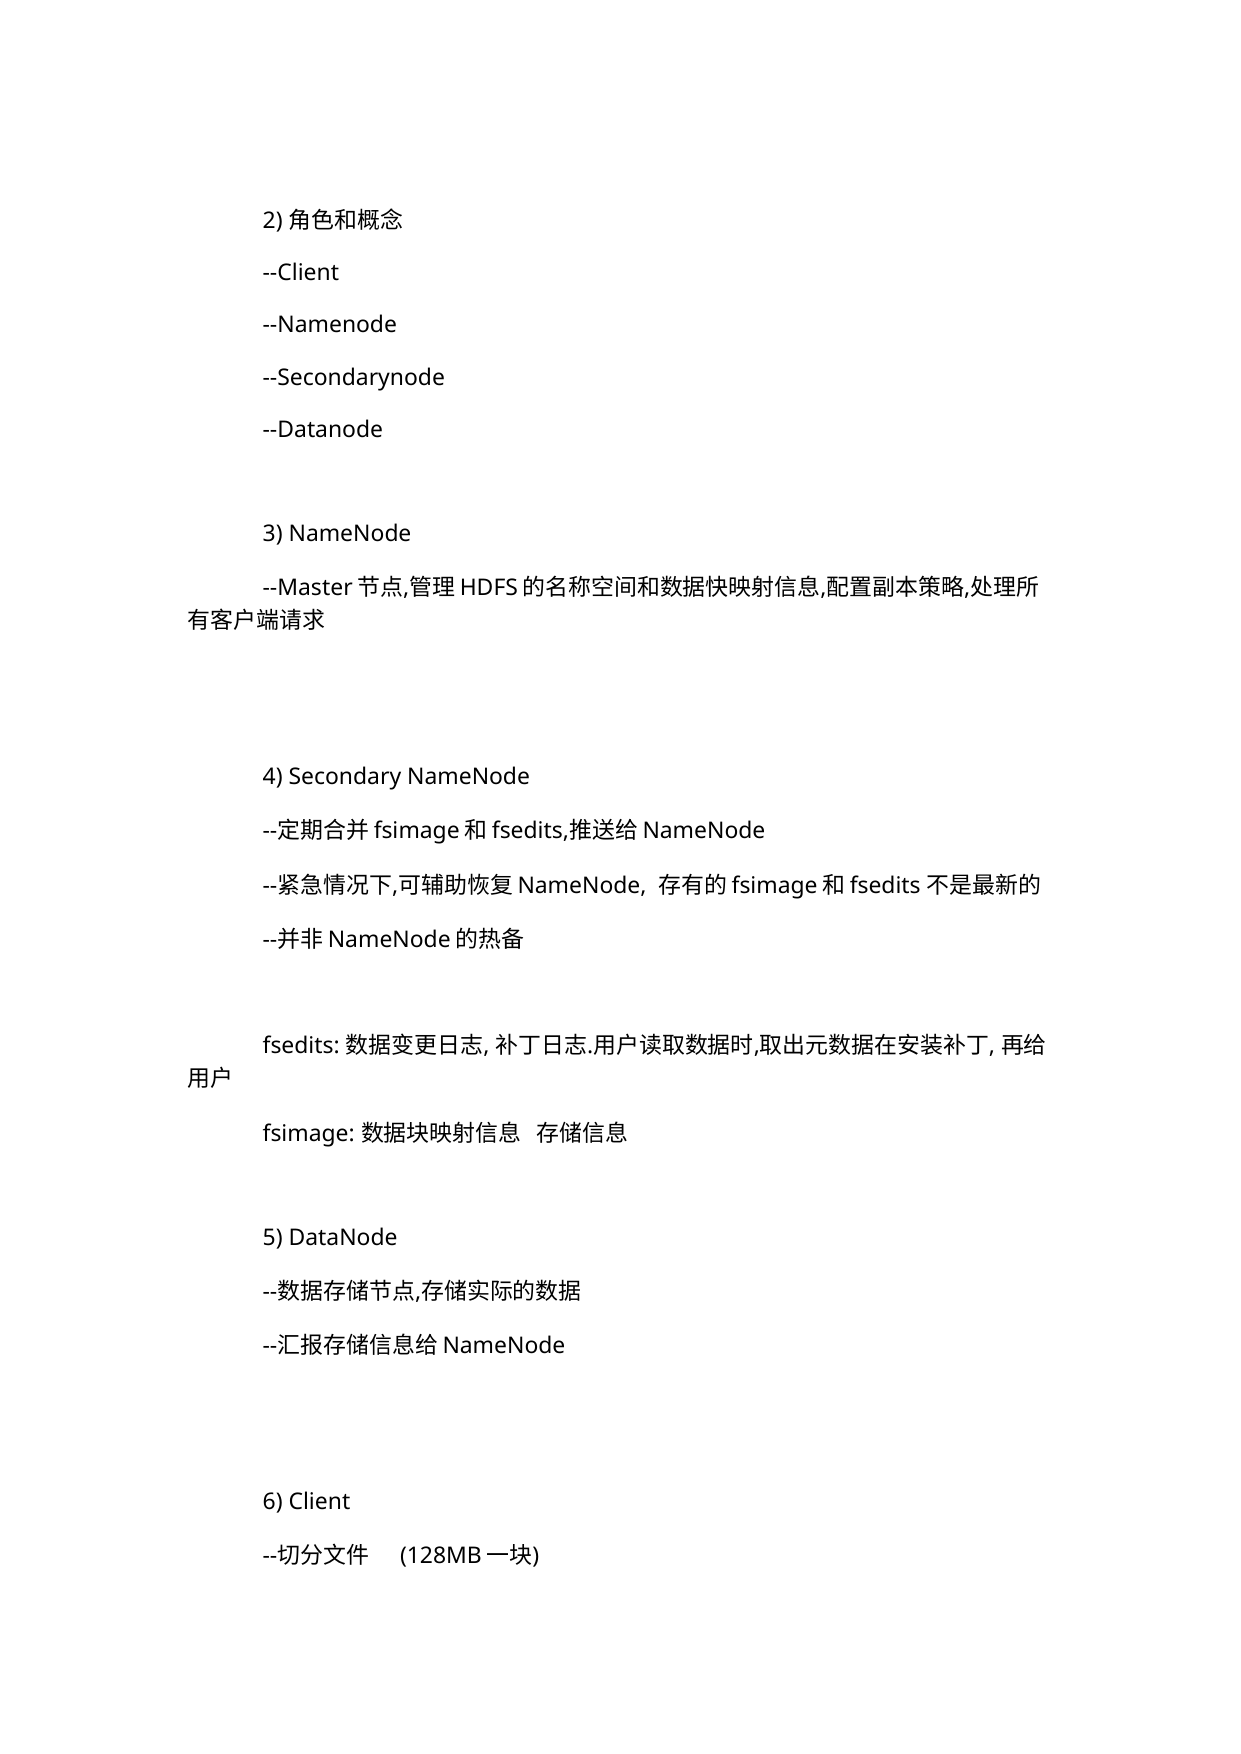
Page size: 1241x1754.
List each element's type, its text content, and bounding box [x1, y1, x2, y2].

text fsedits: 数据变更日志, 补丁日志.用户读取数据时,取出元数据在安装补丁, 再给用户 [187, 1027, 1053, 1093]
text 6) Client [187, 1485, 1053, 1516]
text --Client [187, 256, 1053, 287]
text --Secondarynode [187, 360, 1053, 392]
text --并非NameNode的热备 [187, 921, 1053, 954]
text --切分文件 (128MB一块) [187, 1537, 1053, 1571]
text 5) DataNode [187, 1221, 1053, 1252]
text fsimage: 数据块映射信息 存储信息 [187, 1114, 1053, 1148]
text --Datanode [187, 412, 1053, 444]
text --Master节点,管理HDFS的名称空间和数据快映射信息,配置副本策略,处理所有客户端请求 [187, 569, 1053, 635]
text 3) NameNode [187, 517, 1053, 548]
text --Namenode [187, 308, 1053, 339]
text --紧急情况下,可辅助恢复NameNode, 存有的fsimage和fsedits 不是最新的 [187, 867, 1053, 900]
text --汇报存储信息给NameNode [187, 1327, 1053, 1360]
text 4) Secondary NameNode [187, 760, 1053, 792]
text 2) 角色和概念 [187, 202, 1053, 235]
text --定期合并fsimage和fsedits,推送给NameNode [187, 812, 1053, 846]
text --数据存储节点,存储实际的数据 [187, 1273, 1053, 1306]
